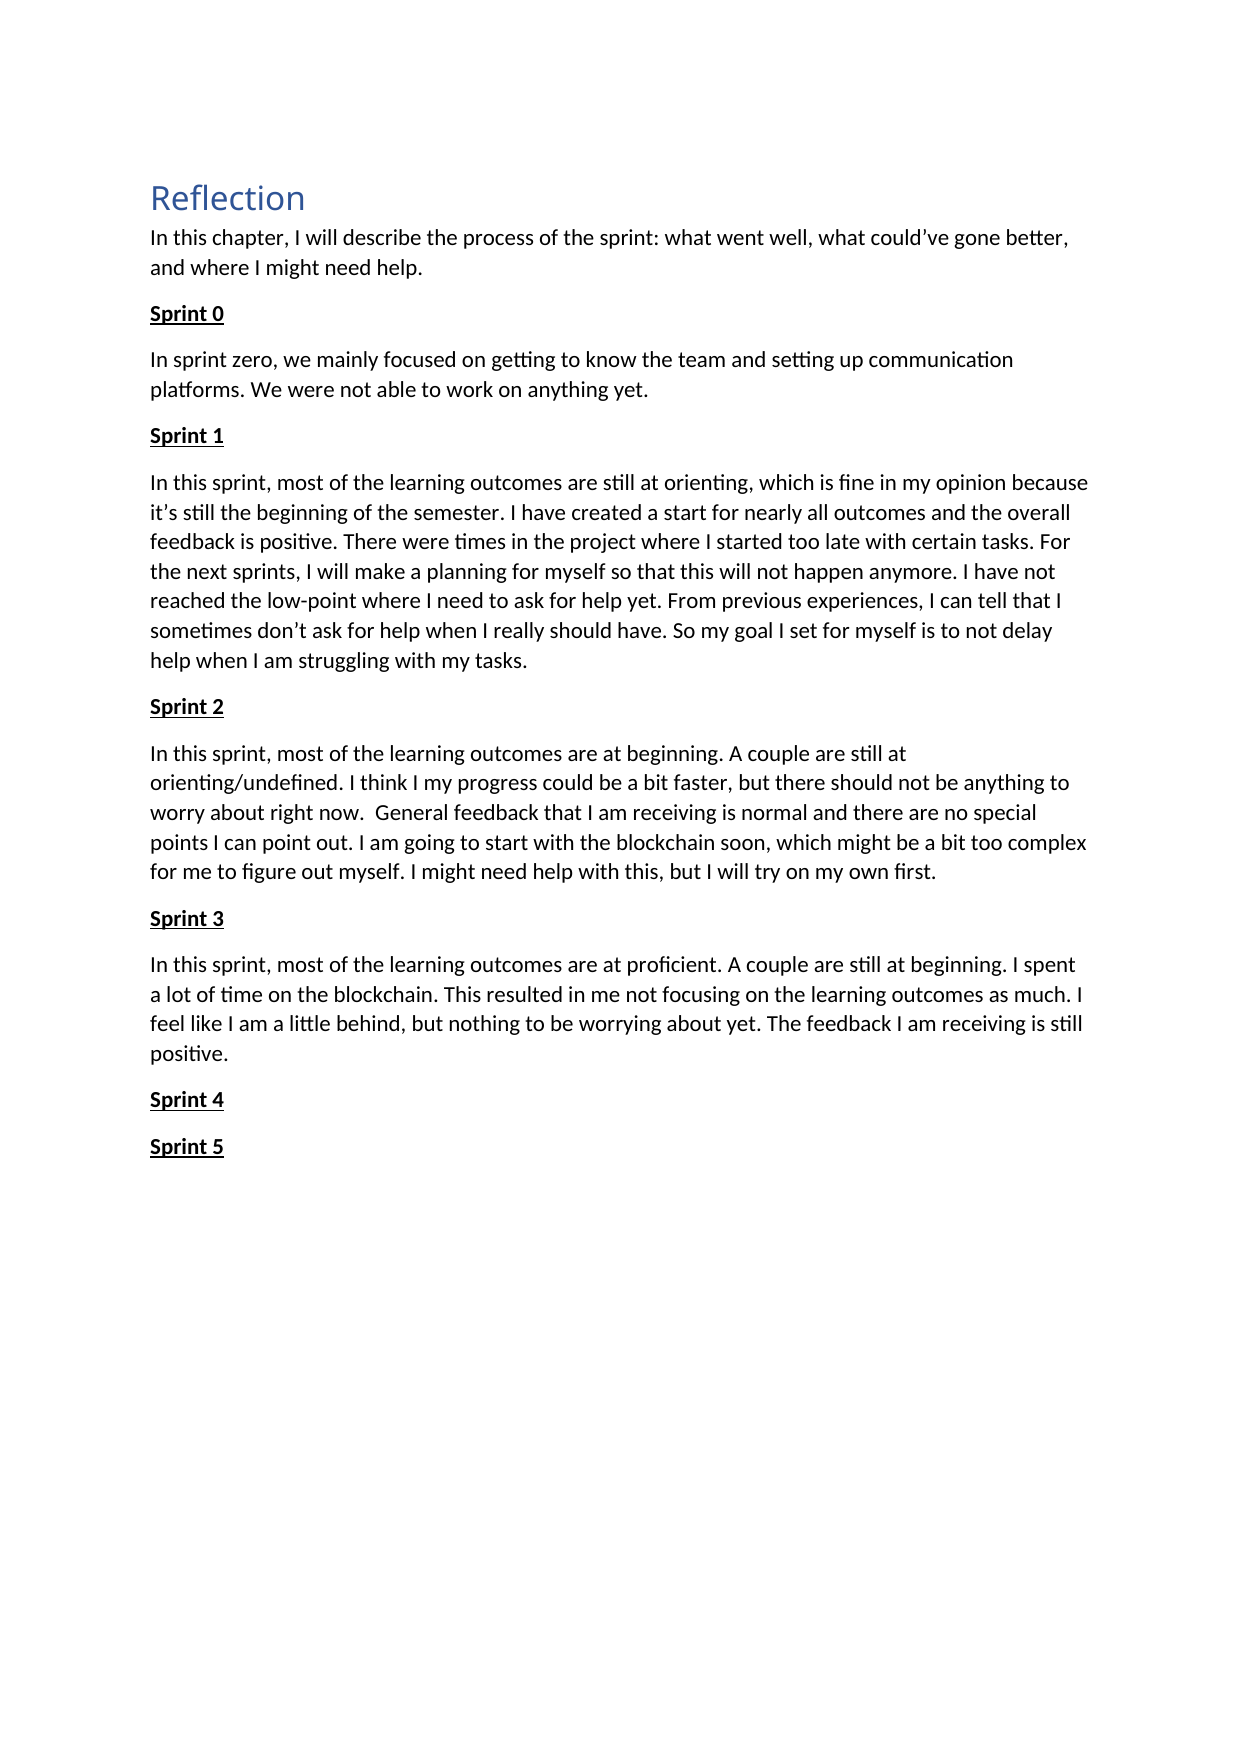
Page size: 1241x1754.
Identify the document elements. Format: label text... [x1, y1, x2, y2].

text Sprint 5 [150, 1132, 1090, 1160]
text Sprint 3 [150, 904, 1090, 932]
text In this sprint, most of the learning outcomes are at beginning. A couple are still at orienting/undefined. I think I my progress could be a bit faster, but there should not be anything to worry about right now. General feedback that I am receiving is normal and there are no special points I can point out. I am going to start with the blockchain soon, which might be a bit too complex for me to figure out myself. I might need help with this, but I will try on my own first. [150, 739, 1090, 886]
text In this chapter, I will describe the process of the sprint: what went well, what could’ve gone better, and where I might need help. [150, 223, 1090, 281]
subtitle Reflection [150, 175, 1090, 220]
text Sprint 0 [150, 299, 1090, 327]
text Sprint 4 [150, 1086, 1090, 1114]
text In this sprint, most of the learning outcomes are still at orienting, which is fine in my opinion because it’s still the beginning of the semester. I have created a start for nearly all outcomes and the overall feedback is positive. There were times in the project where I started too late with certain tasks. For the next sprints, I will make a planning for myself so that this will not happen anymore. I have not reached the low-point where I need to ask for help yet. From previous experiences, I can tell that I sometimes don’t ask for help when I really should have. So my goal I set for myself is to not delay help when I am struggling with my tasks. [150, 468, 1090, 674]
text In sprint zero, we mainly focused on getting to know the team and setting up communication platforms. We were not able to work on anything yet. [150, 346, 1090, 403]
text Sprint 1 [150, 422, 1090, 449]
text Sprint 2 [150, 692, 1090, 720]
text In this sprint, most of the learning outcomes are at proficient. A couple are still at beginning. I spent a lot of time on the blockchain. This resulted in me not focusing on the learning outcomes as much. I feel like I am a little behind, but nothing to be worrying about yet. The feedback I am receiving is still positive. [150, 950, 1090, 1067]
